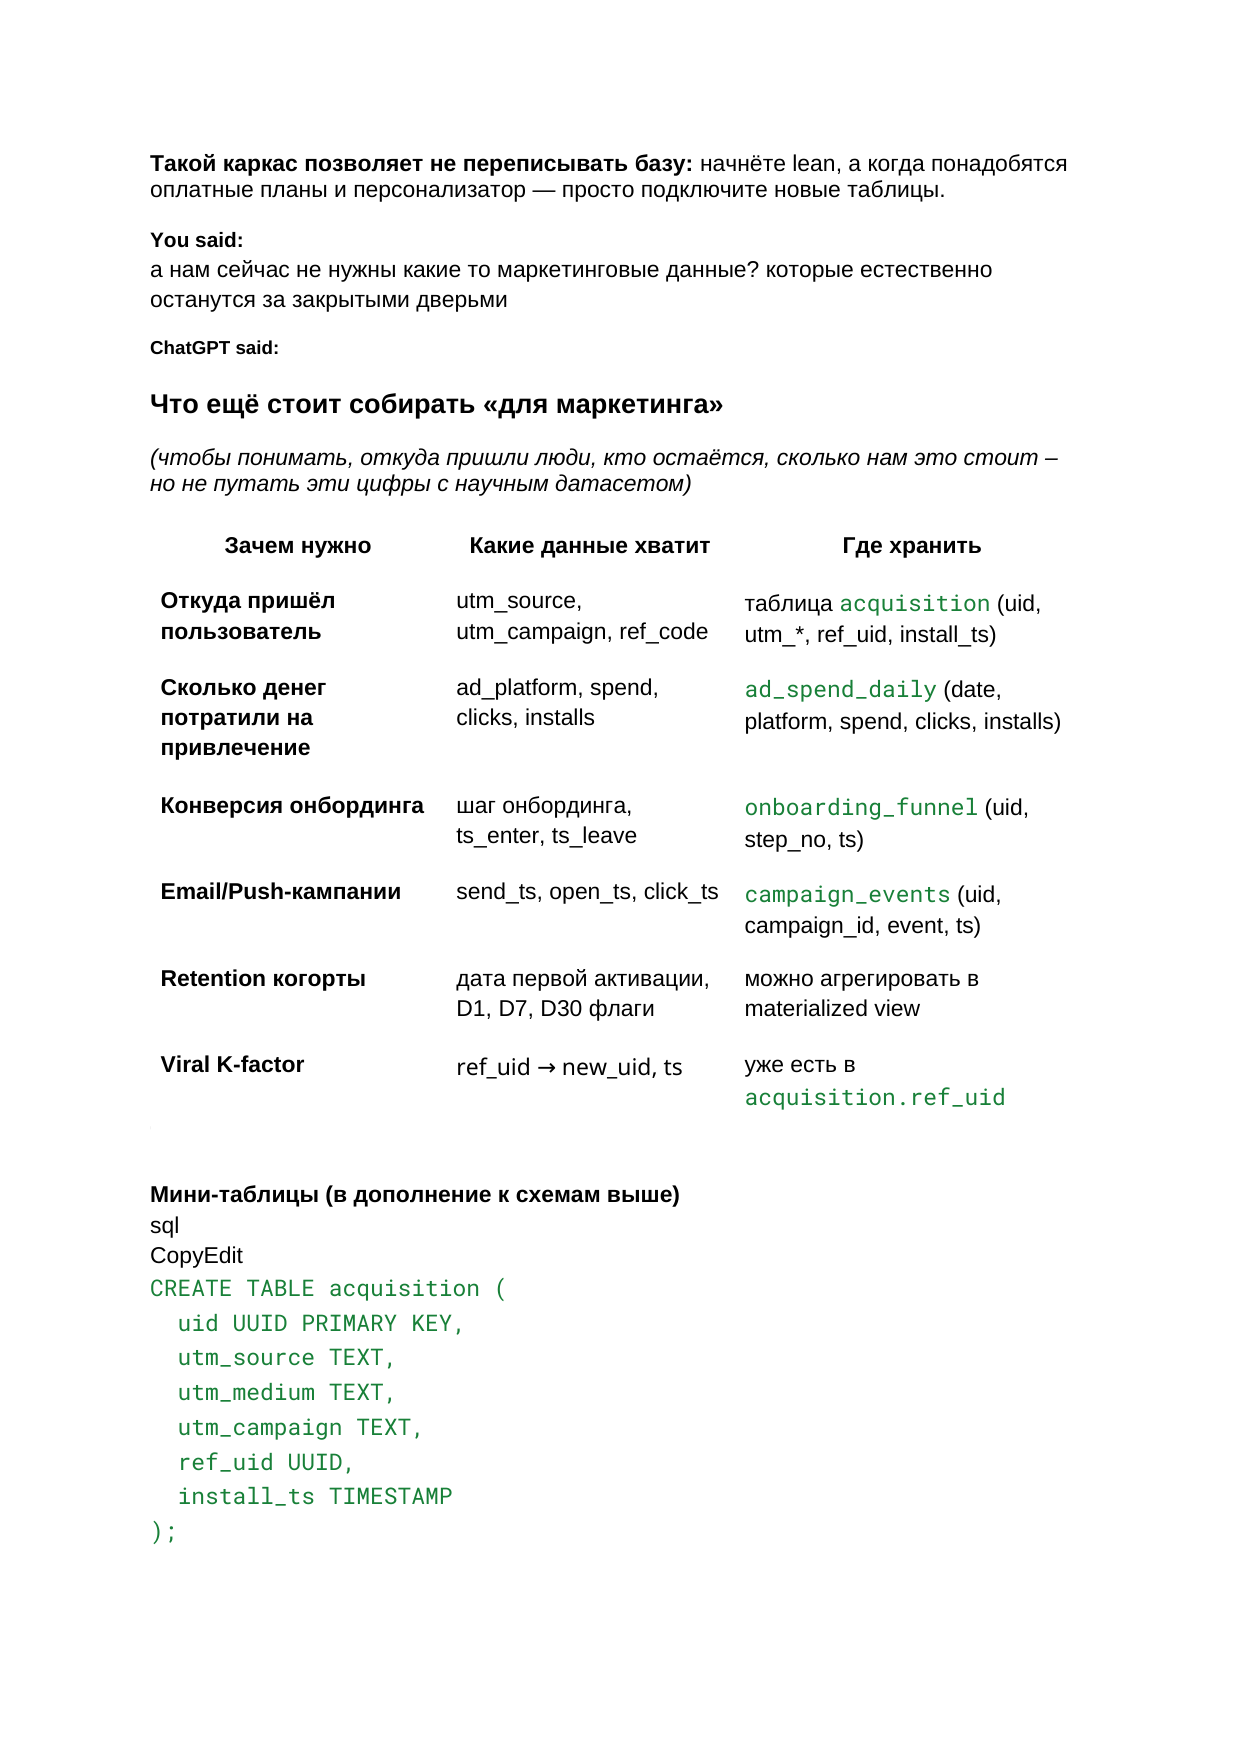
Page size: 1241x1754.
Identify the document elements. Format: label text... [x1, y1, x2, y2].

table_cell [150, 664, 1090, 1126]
text sql [150, 1212, 1090, 1238]
text ref_uid UUID, [150, 1446, 1090, 1476]
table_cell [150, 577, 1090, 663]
text uid UUID PRIMARY KEY, [150, 1307, 1090, 1337]
text а нам сейчас не нужны какие то маркетинговые данные? которые естественно останутся за закрытыми дверьми [150, 256, 1090, 312]
text (чтобы понимать, откуда пришли люди, кто остаётся, сколько нам это стоит – но не путать эти цифры с научным датасетом) [150, 444, 1090, 497]
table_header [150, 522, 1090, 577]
subtitle Что ещё стоит собирать «для маркетинга» [150, 388, 1090, 419]
text CREATE TABLE acquisition ( [150, 1272, 1090, 1303]
text Такой каркас позволяет не переписывать базу: начнёте lean, а когда понадобятся оплатные планы и персонализатор — просто подключите новые таблицы. [150, 150, 1090, 203]
text ); [150, 1515, 1090, 1545]
subtitle Мини-таблицы (в дополнение к схемам выше) [150, 1181, 1090, 1208]
text CopyEdit [150, 1242, 1090, 1268]
text utm_medium TEXT, [150, 1376, 1090, 1407]
subtitle You said: [150, 228, 1090, 252]
subtitle ChatGPT said: [150, 337, 1090, 359]
text utm_campaign TEXT, [150, 1411, 1090, 1441]
text utm_source TEXT, [150, 1342, 1090, 1372]
text install_ts TIMESTAMP [150, 1481, 1090, 1511]
